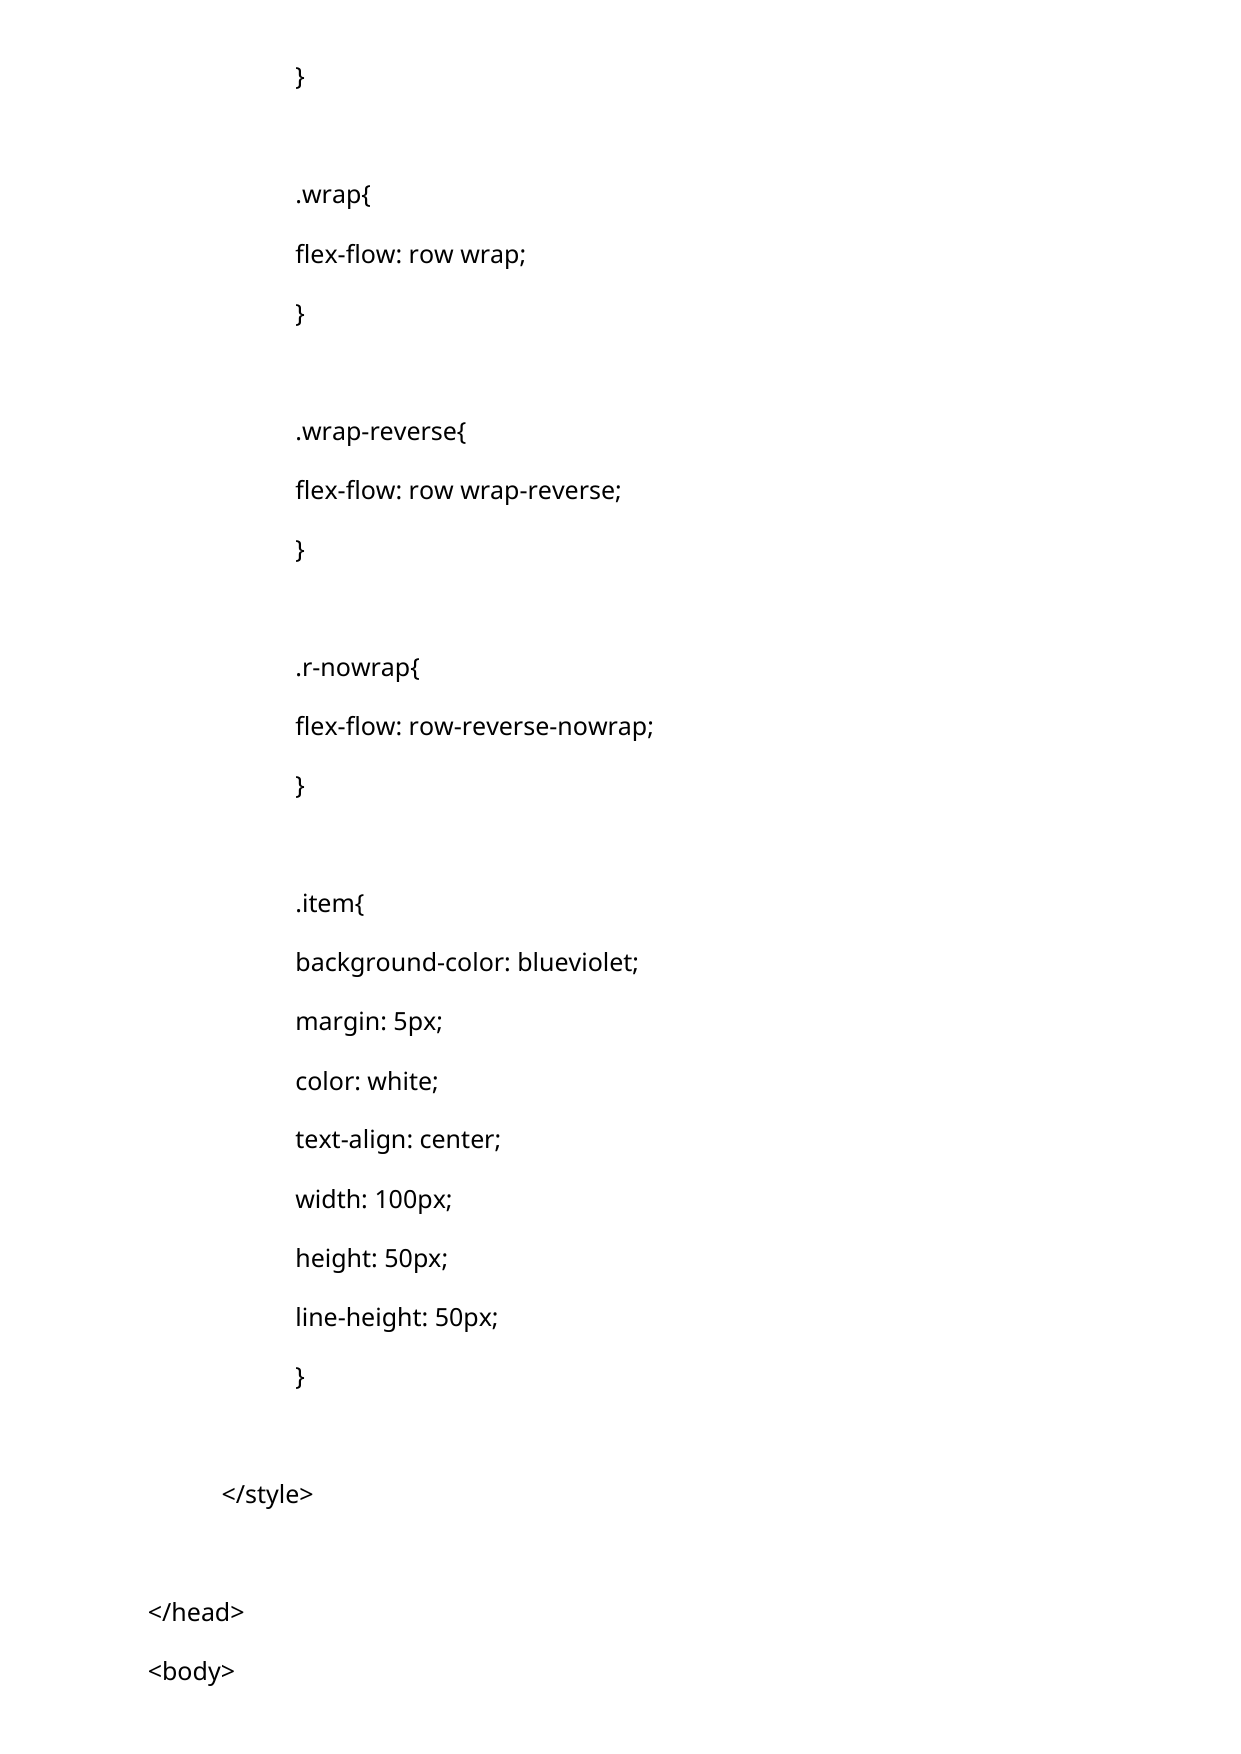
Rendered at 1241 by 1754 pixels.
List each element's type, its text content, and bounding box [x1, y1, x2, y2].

text line-height: 50px; [74, 1299, 1137, 1333]
text width: 100px; [74, 1181, 1137, 1215]
text } [74, 59, 1137, 93]
text </style> [74, 1477, 1137, 1511]
text .item{ [74, 886, 1137, 920]
text flex-flow: row-reverse-nowrap; [74, 709, 1137, 743]
text flex-flow: row wrap; [74, 236, 1137, 270]
text .wrap{ [74, 177, 1137, 211]
text } [74, 532, 1137, 566]
text .r-nowrap{ [74, 650, 1137, 684]
text .wrap-reverse{ [74, 413, 1137, 447]
text color: white; [74, 1063, 1137, 1097]
text } [74, 295, 1137, 329]
text } [74, 768, 1137, 802]
text background-color: blueviolet; [74, 945, 1137, 979]
text margin: 5px; [74, 1004, 1137, 1038]
text </head> [74, 1595, 1137, 1629]
text flex-flow: row wrap-reverse; [74, 472, 1137, 507]
text text-align: center; [74, 1122, 1137, 1156]
text <body> [74, 1654, 1137, 1688]
text } [74, 1358, 1137, 1392]
text height: 50px; [74, 1240, 1137, 1274]
